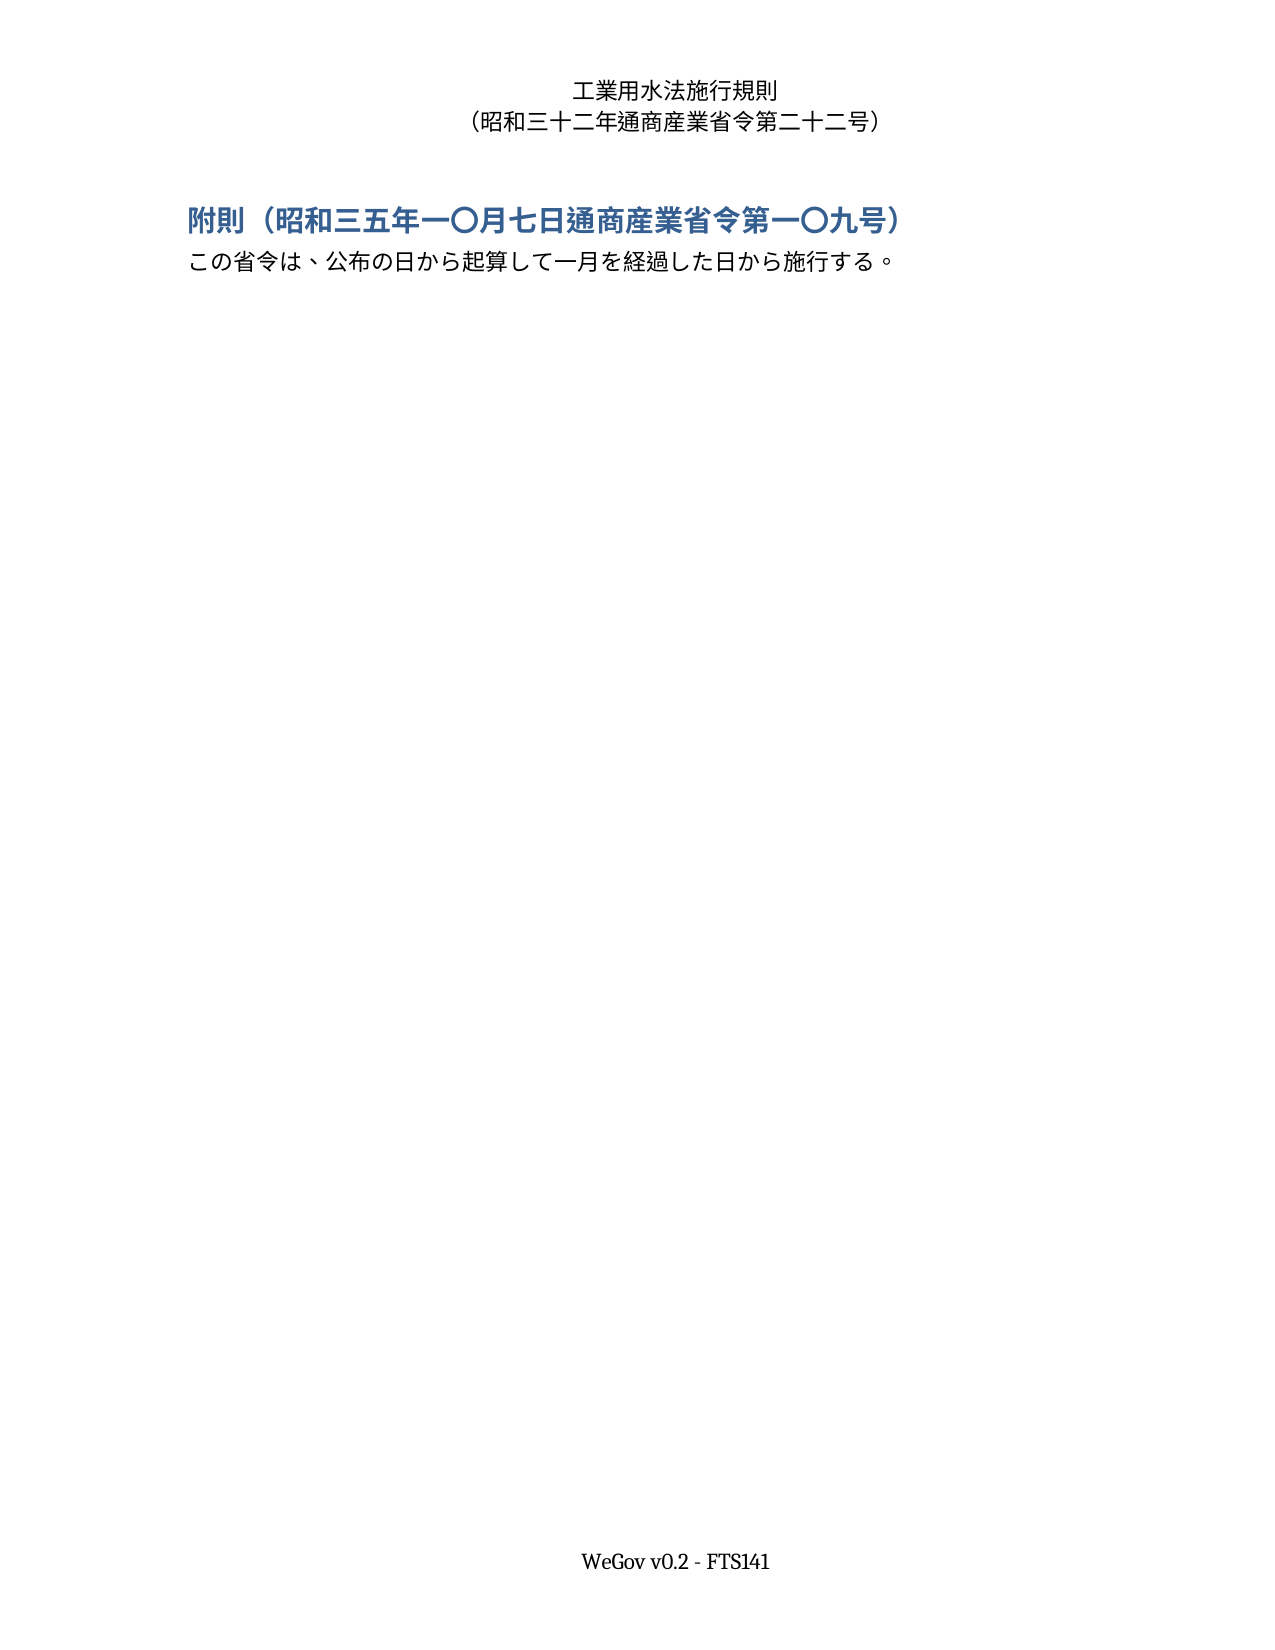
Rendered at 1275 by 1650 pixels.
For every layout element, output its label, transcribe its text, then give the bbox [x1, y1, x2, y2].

subtitle 附則（昭和三五年一〇月七日通商産業省令第一〇九号） [187, 200, 1087, 240]
text この省令は、公布の日から起算して一月を経過した日から施行する。 [187, 246, 1087, 277]
